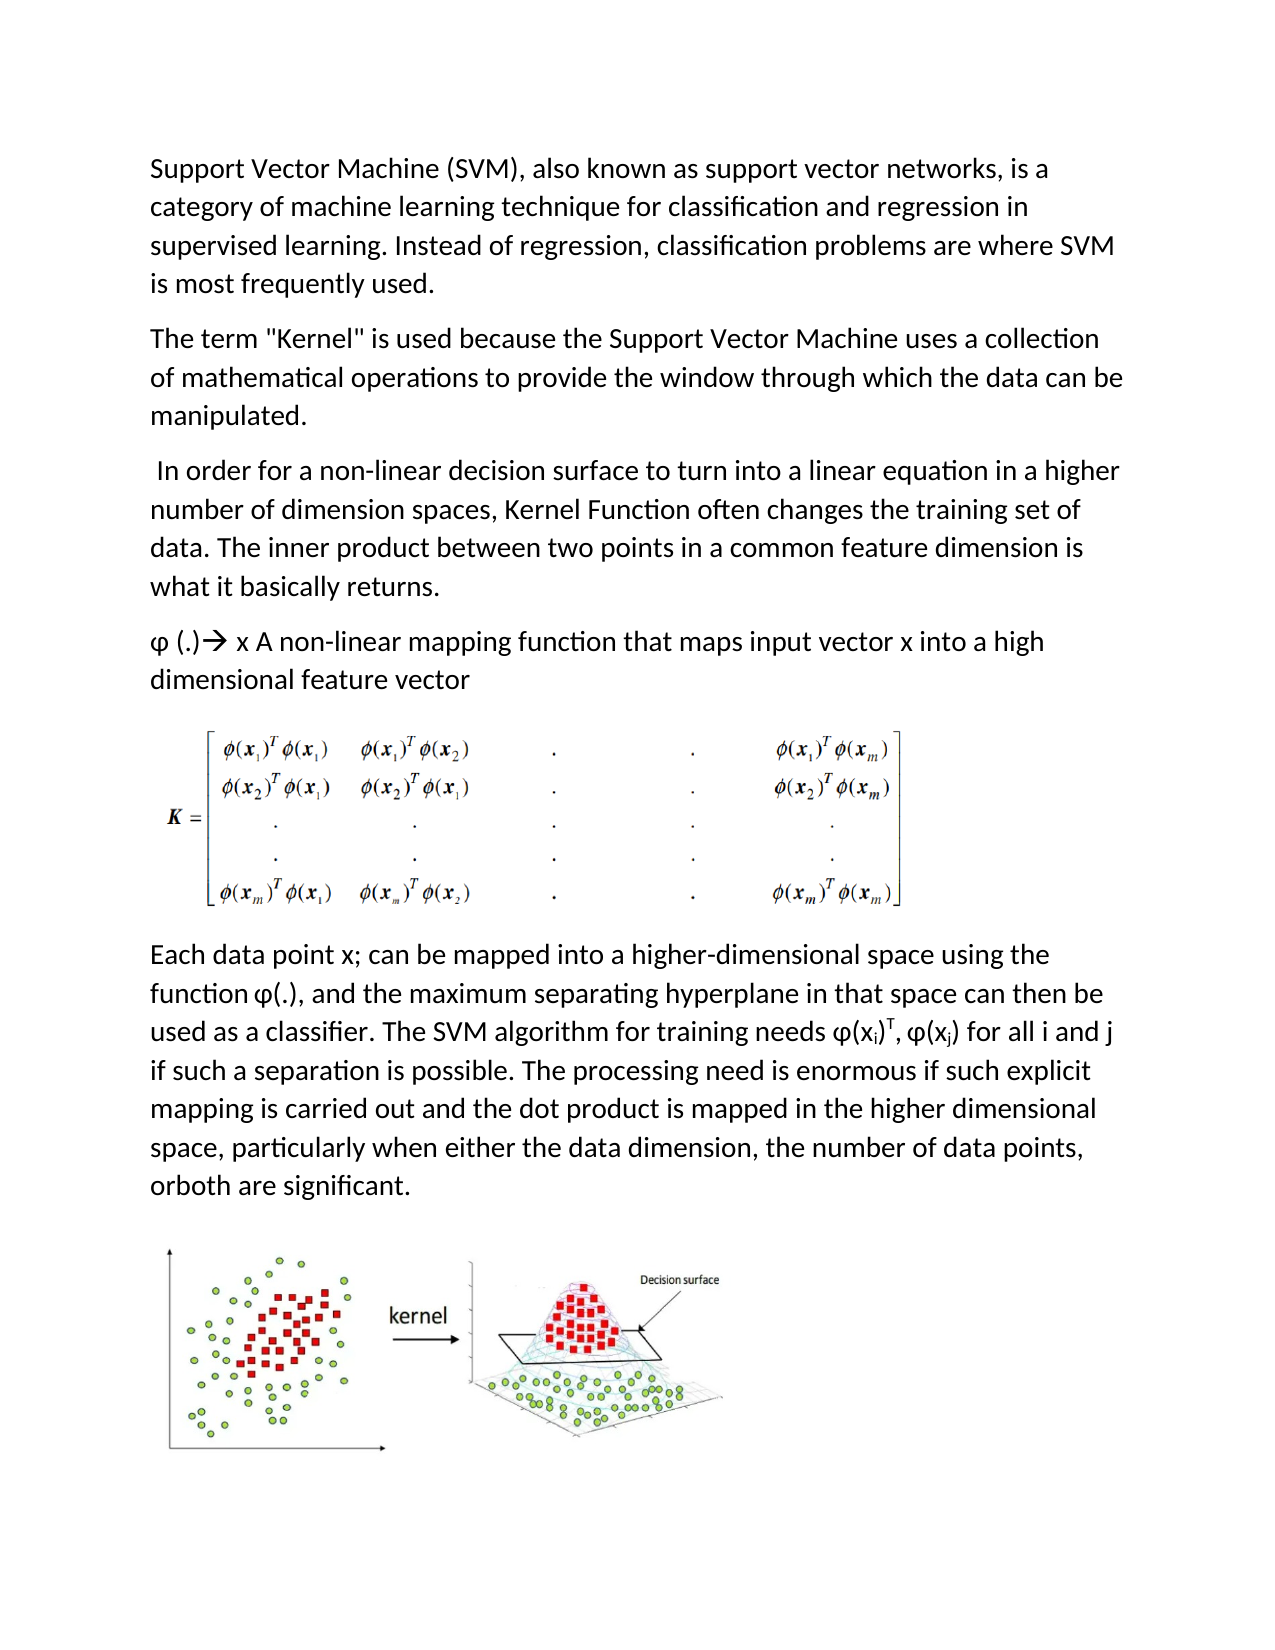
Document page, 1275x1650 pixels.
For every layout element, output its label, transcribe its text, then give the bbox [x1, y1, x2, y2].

picture [150, 1222, 733, 1483]
text φ (.) x A non-linear mapping function that maps input vector x into a high dimensional feature vector [150, 623, 1125, 697]
text The term "Kernel" is used because the Support Vector Machine uses a collection of mathematical operations to provide the window through which the data can be manipulated. [150, 320, 1125, 433]
text Each data point x; can be mapped into a higher-dimensional space using the function φ(.), and the maximum separating hyperplane in that space can then be used as a classifier. The SVM algorithm for training needs φ(xi)T, φ(xj) for all i and j if such a separation is possible. The processing need is enormous if such explicit mapping is carried out and the dot product is mapped in the higher dimensional space, particularly when either the data dimension, the number of data points, orboth are significant. [150, 936, 1125, 1203]
text Support Vector Machine (SVM), also known as support vector networks, is a category of machine learning technique for classification and regression in supervised learning. Instead of regression, classification problems are where SVM is most frequently used. [150, 150, 1125, 301]
picture [150, 716, 927, 918]
text In order for a non-linear decision surface to turn into a linear equation in a higher number of dimension spaces, Kernel Function often changes the training set of data. The inner product between two points in a common feature dimension is what it basically returns. [150, 452, 1125, 603]
